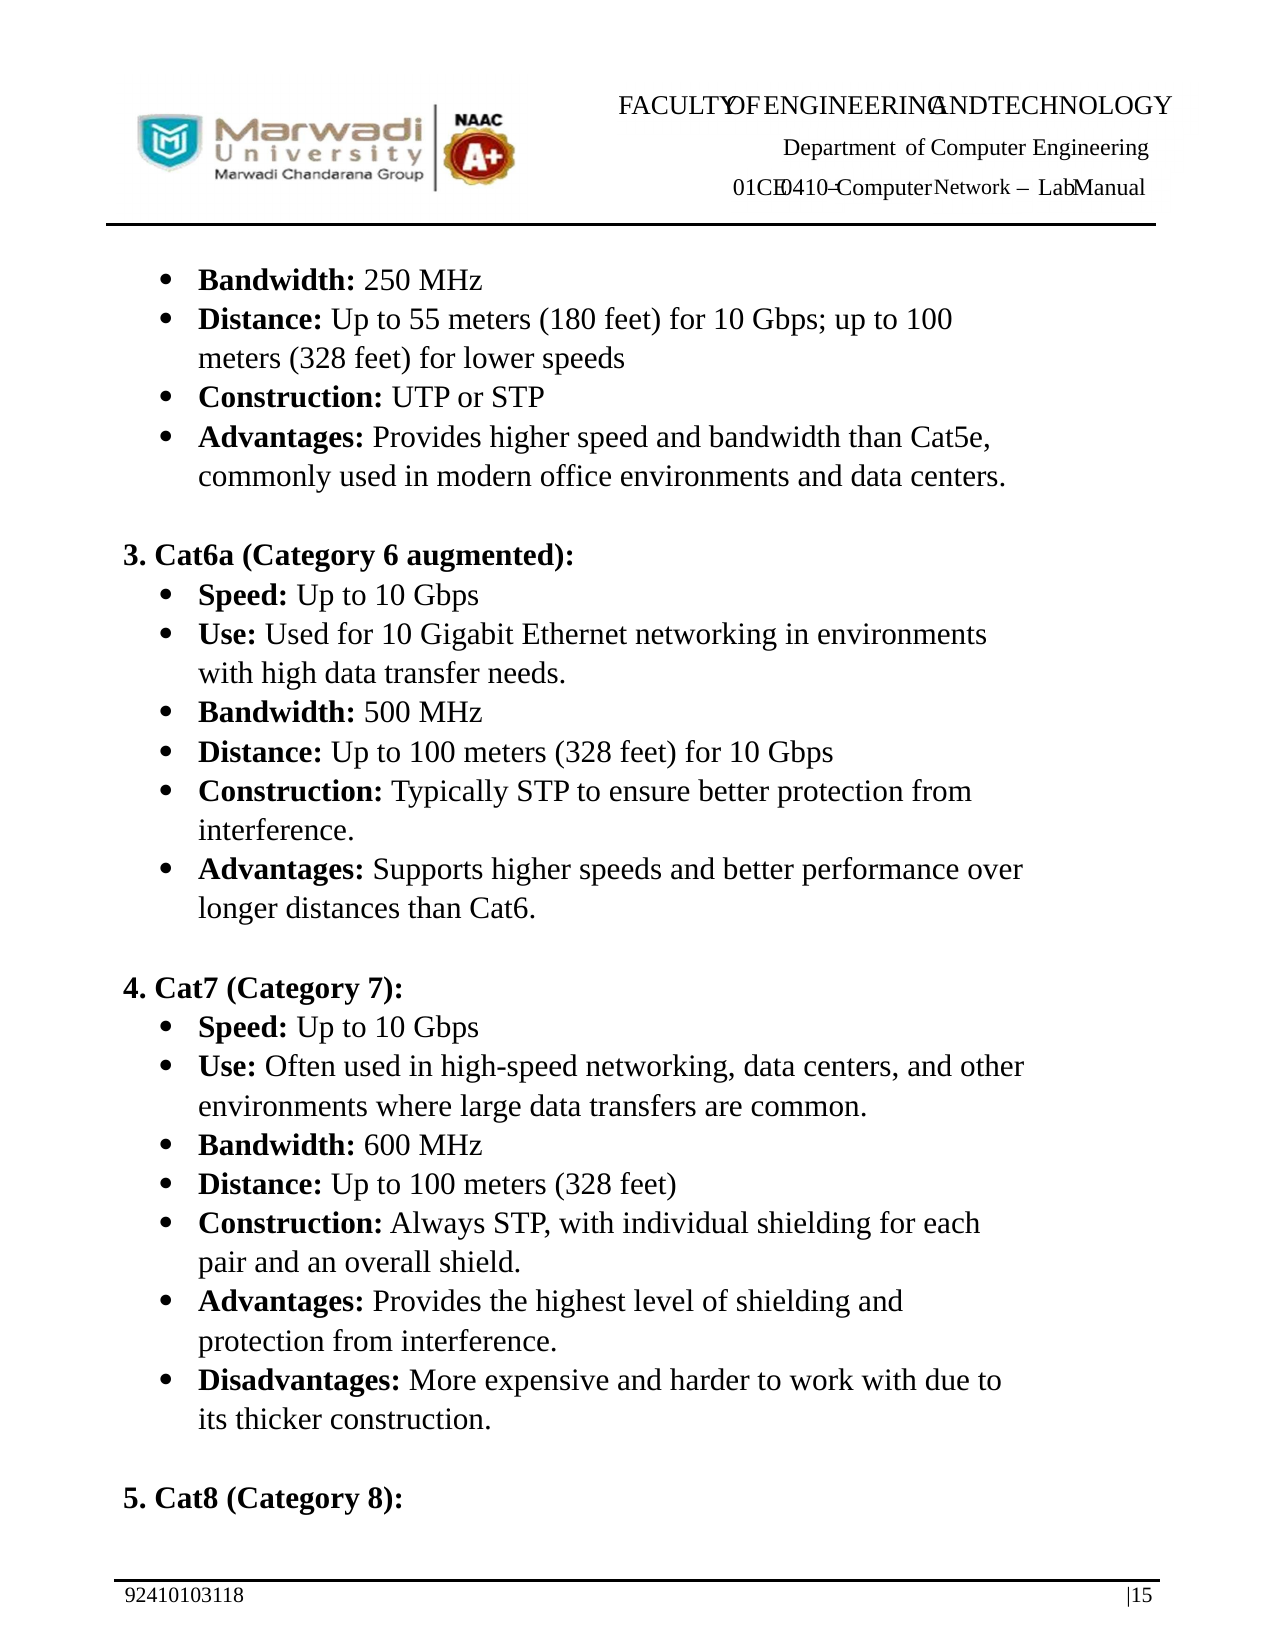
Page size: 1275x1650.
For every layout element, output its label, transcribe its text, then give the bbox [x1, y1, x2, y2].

list Speed: Up to 10 Gbps [160, 576, 1029, 612]
list Distance: Up to 55 meters (180 feet) for 10 Gbps; up to 100 meters (328 feet) for lower speeds [160, 300, 1029, 376]
list Construction: UTP or STP [160, 379, 1029, 415]
list Disadvantages: More expensive and harder to work with due to its thicker construction. [160, 1361, 1029, 1436]
list Use: Often used in high-speed networking, data centers, and other environments where large data transfers are common. [160, 1048, 1029, 1123]
text 4. Cat7 (Category 7): [123, 969, 1029, 1005]
list Construction: Always STP, with individual shielding for each pair and an overall shield. [160, 1204, 1029, 1279]
list Advantages: Provides higher speed and bandwidth than Cat5e, commonly used in modern office environments and data centers. [160, 418, 1029, 493]
list Advantages: Supports higher speeds and better performance over longer distances than Cat6. [160, 850, 1029, 925]
text 3. Cat6a (Category 6 augmented): [123, 536, 1029, 572]
list Distance: Up to 100 meters (328 feet) [160, 1165, 1029, 1201]
list Bandwidth: 600 MHz [160, 1126, 1029, 1162]
picture [617, 82, 1199, 214]
list Bandwidth: 250 MHz [160, 261, 1029, 297]
list Bandwidth: 500 MHz [160, 694, 1029, 729]
text 5. Cat8 (Category 8): [123, 1479, 1029, 1516]
list Use: Used for 10 Gigabit Ethernet networking in environments with high data transfer needs. [160, 615, 1029, 690]
picture [116, 74, 528, 223]
list Advantages: Provides the highest level of shielding and protection from interference. [160, 1283, 1029, 1358]
list Distance: Up to 100 meters (328 feet) for 10 Gbps [160, 733, 1029, 769]
list Speed: Up to 10 Gbps [160, 1008, 1029, 1044]
list Construction: Typically STP to ensure better protection from interference. [160, 772, 1029, 847]
